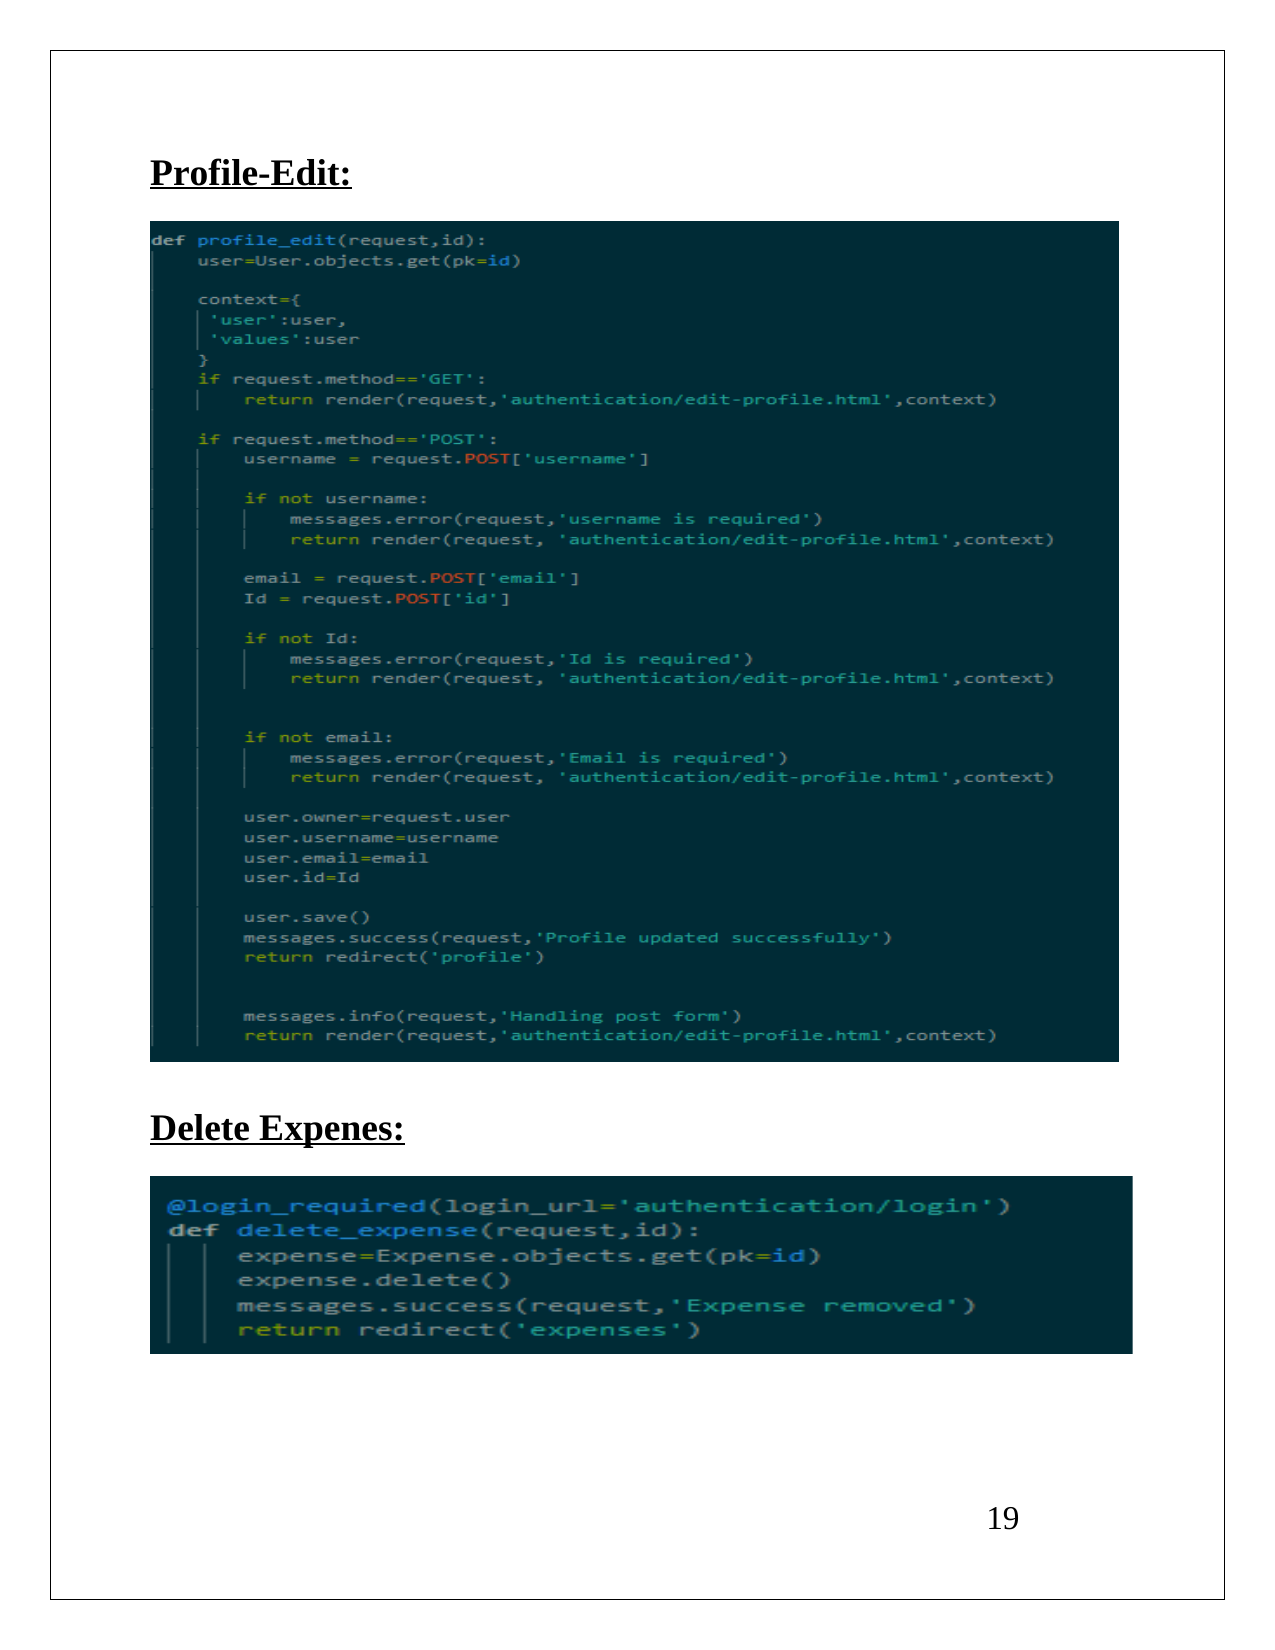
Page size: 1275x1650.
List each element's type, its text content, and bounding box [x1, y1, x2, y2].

picture [408, 815, 429, 821]
picture [291, 756, 313, 762]
picture [291, 657, 312, 663]
picture [244, 377, 271, 386]
picture [362, 1031, 382, 1040]
picture [397, 856, 405, 862]
picture [508, 576, 522, 582]
picture [409, 238, 417, 245]
picture [941, 1031, 950, 1040]
picture [720, 1250, 753, 1264]
picture [432, 594, 439, 603]
picture [482, 1223, 492, 1239]
picture [916, 537, 927, 544]
picture [583, 1327, 598, 1335]
picture [258, 815, 266, 821]
picture [456, 676, 463, 682]
picture [710, 676, 718, 683]
picture [559, 1033, 579, 1040]
picture [327, 517, 335, 523]
picture [427, 1277, 443, 1286]
picture [628, 775, 637, 782]
picture [744, 775, 751, 782]
picture [257, 457, 295, 463]
picture [977, 676, 997, 683]
picture [489, 676, 498, 683]
picture [326, 497, 335, 503]
picture [518, 1298, 526, 1314]
picture [304, 318, 312, 324]
picture [670, 1250, 701, 1261]
picture [499, 257, 509, 265]
picture [605, 535, 614, 544]
picture [201, 373, 205, 383]
picture [362, 756, 371, 762]
picture [968, 1031, 984, 1040]
picture [445, 673, 450, 684]
picture [445, 255, 450, 267]
picture [385, 496, 417, 503]
picture [930, 398, 939, 404]
picture [350, 238, 359, 244]
picture [826, 1303, 831, 1311]
picture [407, 1033, 417, 1040]
picture [245, 397, 266, 404]
picture [953, 398, 962, 404]
picture [744, 1033, 753, 1042]
picture [446, 1303, 459, 1311]
picture [618, 657, 625, 663]
picture [911, 1303, 925, 1311]
picture [1048, 673, 1053, 685]
picture [584, 1031, 590, 1040]
picture [672, 1200, 683, 1212]
picture [637, 1223, 650, 1236]
picture [376, 1204, 384, 1211]
picture [594, 535, 601, 542]
picture [585, 775, 591, 782]
picture [513, 955, 521, 961]
picture [911, 1203, 943, 1215]
picture [501, 676, 510, 683]
picture [654, 534, 659, 544]
picture [383, 537, 405, 544]
picture [907, 535, 915, 544]
picture [374, 733, 382, 742]
picture [211, 259, 219, 265]
picture [338, 815, 347, 821]
picture [303, 955, 313, 961]
picture [338, 517, 347, 523]
picture [445, 772, 450, 784]
picture [637, 1327, 650, 1335]
picture [948, 1199, 959, 1212]
picture [392, 1203, 407, 1211]
picture [641, 535, 647, 544]
picture [489, 815, 509, 821]
picture [640, 674, 647, 681]
picture [390, 775, 405, 781]
picture [326, 1033, 335, 1040]
picture [450, 835, 498, 842]
picture [397, 394, 403, 406]
picture [744, 537, 753, 544]
picture [408, 773, 426, 782]
picture [419, 657, 428, 663]
picture [420, 236, 428, 245]
picture [769, 772, 775, 782]
picture [1001, 1199, 1010, 1215]
picture [274, 377, 300, 383]
picture [395, 594, 426, 603]
picture [408, 457, 439, 463]
picture [374, 775, 382, 781]
picture [585, 1200, 598, 1212]
picture [350, 735, 359, 742]
picture [927, 1300, 943, 1311]
picture [473, 775, 486, 784]
picture [466, 537, 486, 546]
picture [343, 1277, 358, 1286]
picture [525, 773, 531, 782]
picture [302, 236, 313, 244]
picture [338, 657, 347, 663]
picture [314, 873, 336, 882]
picture [245, 256, 260, 265]
picture [314, 597, 335, 605]
picture [269, 936, 277, 942]
picture [514, 454, 519, 465]
picture [359, 1327, 374, 1335]
picture [619, 1303, 632, 1311]
picture [363, 1199, 369, 1211]
picture [850, 673, 857, 683]
picture [549, 1203, 581, 1212]
picture [442, 398, 474, 404]
picture [735, 1011, 740, 1023]
picture [453, 936, 463, 942]
picture [188, 1224, 219, 1236]
picture [601, 1205, 615, 1209]
picture [479, 953, 484, 961]
picture [628, 676, 637, 683]
picture [379, 1250, 391, 1261]
picture [350, 259, 359, 265]
picture [315, 337, 330, 344]
picture [280, 955, 300, 961]
picture [478, 815, 486, 821]
picture [408, 674, 439, 683]
picture [537, 395, 542, 404]
picture [201, 355, 205, 366]
picture [289, 1204, 296, 1211]
picture [815, 676, 821, 683]
picture [687, 517, 695, 523]
picture [349, 496, 370, 503]
picture [771, 673, 776, 683]
picture [501, 775, 508, 782]
picture [781, 752, 787, 765]
picture [815, 775, 822, 781]
picture [257, 594, 266, 603]
picture [237, 1225, 252, 1236]
picture [307, 1327, 340, 1335]
picture [651, 1224, 668, 1236]
picture [489, 756, 509, 765]
picture [501, 454, 510, 463]
picture [411, 1303, 425, 1311]
picture [350, 435, 417, 444]
picture [444, 235, 451, 245]
picture [709, 1014, 719, 1020]
picture [860, 1033, 870, 1040]
picture [499, 1303, 511, 1311]
picture [780, 674, 787, 681]
picture [385, 1033, 394, 1040]
picture [413, 1322, 424, 1335]
picture [489, 936, 498, 942]
picture [199, 297, 207, 304]
picture [349, 953, 359, 961]
picture [744, 936, 758, 942]
picture [246, 318, 261, 324]
picture [375, 1324, 407, 1335]
picture [244, 875, 254, 882]
picture [204, 238, 214, 244]
picture [694, 1014, 702, 1020]
picture [396, 517, 412, 523]
picture [235, 338, 243, 344]
picture [303, 936, 335, 944]
picture [303, 397, 313, 404]
picture [851, 772, 857, 782]
picture [432, 932, 438, 944]
picture [244, 1014, 266, 1020]
picture [378, 576, 394, 582]
picture [314, 535, 324, 544]
picture [628, 1031, 637, 1038]
picture [468, 235, 473, 247]
picture [640, 936, 655, 944]
picture [455, 752, 462, 765]
picture [767, 1034, 774, 1040]
picture [280, 634, 312, 643]
picture [932, 773, 937, 782]
picture [480, 1324, 494, 1335]
picture [397, 576, 405, 582]
picture [244, 437, 300, 446]
picture [321, 256, 330, 265]
picture [643, 454, 648, 465]
picture [705, 1249, 714, 1264]
picture [740, 1303, 753, 1311]
picture [326, 835, 335, 842]
picture [744, 398, 753, 406]
picture [292, 1014, 301, 1020]
picture [444, 1327, 476, 1335]
picture [479, 574, 483, 585]
picture [838, 1031, 846, 1040]
picture [860, 1203, 874, 1212]
picture [723, 1303, 736, 1314]
picture [705, 1203, 720, 1212]
picture [1011, 775, 1018, 782]
picture [1048, 534, 1054, 546]
picture [257, 1253, 322, 1264]
picture [513, 1033, 526, 1040]
picture [328, 634, 335, 643]
picture [742, 1200, 753, 1212]
picture [619, 1327, 632, 1335]
picture [442, 375, 450, 383]
picture [321, 915, 335, 921]
picture [327, 1282, 338, 1286]
picture [323, 1228, 330, 1235]
picture [431, 1014, 439, 1023]
picture [446, 1253, 477, 1261]
picture [343, 1303, 374, 1311]
picture [699, 936, 707, 942]
picture [362, 732, 370, 742]
picture [489, 538, 498, 544]
picture [687, 1033, 695, 1040]
picture [594, 674, 601, 681]
picture [964, 776, 972, 782]
picture [482, 1273, 492, 1289]
picture [326, 1277, 338, 1282]
picture [701, 673, 706, 683]
picture [863, 773, 868, 782]
subtitle Profile-Edit: [150, 150, 1019, 193]
picture [338, 756, 347, 762]
picture [337, 1033, 347, 1040]
picture [739, 517, 753, 526]
picture [350, 1033, 359, 1040]
picture [758, 513, 762, 523]
picture [397, 1030, 403, 1042]
picture [326, 1253, 338, 1258]
picture [463, 1303, 477, 1311]
picture [594, 773, 600, 780]
picture [534, 1303, 564, 1311]
picture [425, 775, 434, 781]
picture [550, 1248, 562, 1264]
picture [1036, 773, 1042, 782]
picture [362, 657, 371, 663]
picture [573, 1010, 577, 1020]
picture [351, 912, 356, 924]
picture [408, 535, 434, 544]
picture [327, 756, 335, 762]
picture [723, 752, 727, 762]
picture [583, 933, 590, 942]
picture [1034, 674, 1043, 683]
picture [572, 655, 577, 663]
picture [828, 537, 835, 543]
picture [176, 236, 184, 245]
picture [350, 657, 360, 666]
picture [167, 1200, 185, 1214]
picture [878, 1303, 883, 1311]
picture [267, 815, 289, 821]
picture [931, 674, 939, 683]
picture [500, 1199, 512, 1212]
picture [574, 574, 578, 585]
picture [744, 756, 753, 762]
picture [383, 676, 405, 683]
picture [430, 1327, 443, 1335]
picture [828, 677, 835, 683]
picture [1011, 537, 1021, 544]
picture [246, 335, 253, 344]
picture [1024, 676, 1032, 683]
picture [747, 653, 752, 666]
picture [326, 377, 347, 383]
picture [430, 1199, 441, 1215]
picture [964, 676, 972, 683]
picture [332, 1203, 355, 1214]
picture [841, 1203, 856, 1212]
picture [209, 375, 219, 383]
picture [652, 756, 660, 762]
picture [990, 1030, 995, 1042]
picture [722, 517, 729, 523]
picture [343, 1253, 373, 1261]
picture [907, 773, 914, 782]
picture [477, 936, 486, 942]
picture [199, 434, 208, 444]
picture [383, 955, 394, 961]
picture [595, 1030, 602, 1040]
picture [280, 494, 311, 503]
picture [513, 775, 521, 782]
picture [429, 1303, 442, 1311]
picture [571, 676, 579, 683]
picture [983, 775, 997, 781]
picture [263, 256, 273, 265]
picture [652, 1253, 668, 1264]
picture [826, 1199, 838, 1212]
picture [446, 1274, 461, 1286]
picture [664, 1033, 672, 1040]
picture [445, 534, 450, 546]
picture [552, 1327, 565, 1335]
picture [772, 1203, 786, 1212]
picture [210, 1203, 219, 1211]
picture [953, 1033, 962, 1040]
picture [444, 594, 448, 605]
picture [418, 398, 439, 406]
picture [769, 534, 775, 544]
picture [686, 1300, 701, 1311]
picture [477, 756, 486, 762]
picture [734, 936, 741, 942]
picture [896, 1200, 908, 1212]
picture [309, 1303, 322, 1311]
picture [721, 655, 729, 663]
picture [258, 875, 290, 882]
picture [916, 676, 927, 682]
picture [482, 1303, 495, 1311]
picture [291, 674, 359, 683]
picture [350, 756, 360, 765]
picture [895, 535, 904, 544]
picture [840, 773, 846, 782]
picture [976, 537, 997, 544]
picture [849, 395, 856, 404]
picture [700, 772, 706, 782]
picture [838, 395, 846, 404]
picture [373, 496, 382, 503]
picture [267, 238, 278, 244]
picture [168, 1224, 185, 1236]
picture [442, 1033, 474, 1040]
picture [538, 951, 544, 964]
picture [916, 775, 927, 782]
picture [814, 1033, 823, 1038]
picture [267, 856, 289, 862]
picture [860, 397, 870, 404]
picture [872, 676, 880, 683]
picture [255, 1324, 304, 1335]
picture [501, 1273, 510, 1289]
picture [792, 1303, 805, 1311]
picture [498, 1227, 513, 1236]
picture [617, 397, 625, 404]
picture [710, 657, 718, 662]
picture [816, 933, 823, 942]
picture [689, 536, 694, 544]
picture [383, 457, 405, 465]
picture [274, 915, 290, 921]
picture [530, 1014, 538, 1020]
picture [337, 955, 347, 961]
picture [532, 1327, 546, 1335]
picture [990, 394, 995, 406]
picture [620, 1233, 629, 1239]
picture [362, 238, 406, 247]
picture [448, 1200, 460, 1212]
picture [861, 674, 869, 683]
picture [437, 756, 446, 762]
picture [244, 915, 254, 921]
picture [275, 1303, 286, 1311]
picture [512, 657, 521, 663]
picture [339, 873, 346, 882]
picture [872, 537, 880, 544]
picture [304, 1014, 330, 1023]
picture [410, 1204, 416, 1211]
picture [702, 395, 707, 404]
picture [413, 1274, 424, 1286]
picture [152, 236, 174, 245]
picture [568, 1327, 581, 1338]
picture [601, 1250, 616, 1261]
picture [707, 1303, 714, 1311]
picture [789, 1250, 804, 1261]
picture [343, 597, 359, 603]
picture [849, 1031, 857, 1040]
picture [338, 634, 347, 643]
picture [244, 836, 254, 842]
picture [652, 1033, 660, 1040]
picture [279, 259, 295, 265]
picture [514, 1203, 529, 1212]
picture [655, 1309, 663, 1314]
picture [524, 535, 531, 544]
picture [466, 936, 474, 944]
picture [586, 756, 603, 762]
picture [258, 295, 277, 304]
picture [291, 773, 359, 782]
picture [350, 836, 359, 842]
picture [1035, 535, 1042, 544]
picture [378, 377, 387, 383]
picture [815, 537, 822, 544]
picture [722, 1032, 729, 1040]
picture [291, 517, 312, 523]
picture [466, 775, 473, 782]
picture [428, 1228, 443, 1235]
picture [234, 295, 243, 304]
picture [257, 1277, 322, 1289]
picture [628, 537, 637, 544]
picture [339, 496, 347, 503]
picture [325, 537, 347, 544]
picture [942, 395, 947, 404]
picture [637, 1203, 667, 1212]
picture [237, 1327, 253, 1335]
picture [843, 1303, 875, 1311]
picture [641, 1030, 648, 1040]
picture [776, 1253, 783, 1261]
picture [516, 1227, 582, 1239]
picture [397, 815, 405, 823]
picture [362, 395, 382, 404]
picture [567, 1303, 580, 1314]
picture [252, 576, 271, 582]
picture [292, 936, 301, 942]
picture [723, 1203, 735, 1212]
picture [570, 753, 578, 762]
picture [376, 1228, 389, 1235]
picture [364, 951, 368, 961]
picture [878, 1200, 890, 1213]
picture [303, 435, 312, 444]
picture [303, 856, 335, 862]
picture [418, 1033, 439, 1042]
picture [932, 535, 937, 544]
picture [291, 1303, 304, 1311]
picture [258, 856, 266, 862]
picture [505, 594, 509, 605]
picture [489, 517, 509, 526]
picture [793, 1030, 799, 1040]
picture [816, 513, 821, 526]
picture [245, 1033, 266, 1040]
picture [712, 394, 716, 404]
picture [325, 1303, 340, 1314]
picture [455, 653, 462, 666]
picture [391, 1228, 416, 1238]
picture [349, 537, 359, 544]
picture [415, 1014, 429, 1020]
picture [301, 537, 313, 544]
picture [635, 1300, 649, 1311]
picture [808, 1200, 822, 1212]
picture [756, 1303, 771, 1311]
picture [244, 457, 254, 463]
picture [350, 337, 359, 343]
picture [462, 1203, 495, 1215]
picture [652, 517, 660, 523]
picture [362, 576, 370, 585]
picture [840, 675, 845, 683]
picture [548, 395, 556, 404]
picture [446, 1228, 459, 1236]
picture [211, 435, 218, 444]
picture [201, 1204, 209, 1211]
picture [199, 259, 208, 265]
picture [572, 537, 579, 544]
picture [374, 676, 382, 683]
picture [677, 537, 683, 544]
picture [255, 1228, 261, 1235]
picture [792, 1203, 805, 1212]
picture [454, 256, 476, 267]
picture [327, 735, 347, 742]
picture [349, 576, 359, 582]
picture [701, 1031, 707, 1040]
picture [245, 732, 255, 742]
picture [536, 1031, 543, 1040]
picture [803, 775, 809, 784]
picture [628, 395, 635, 403]
picture [1001, 773, 1007, 782]
picture [652, 657, 660, 663]
picture [640, 517, 649, 523]
picture [362, 517, 370, 523]
picture [704, 756, 712, 765]
picture [711, 1030, 718, 1040]
picture [477, 1031, 486, 1040]
picture [397, 936, 417, 942]
picture [722, 676, 729, 682]
picture [326, 437, 347, 444]
picture [244, 936, 266, 942]
picture [478, 1253, 495, 1261]
picture [501, 537, 510, 544]
picture [675, 776, 683, 782]
picture [669, 657, 677, 666]
picture [374, 537, 382, 544]
picture [376, 1274, 409, 1286]
picture [396, 756, 412, 762]
picture [722, 775, 729, 781]
picture [1000, 535, 1007, 544]
picture [419, 756, 428, 762]
picture [417, 1201, 425, 1211]
picture [559, 457, 573, 463]
picture [464, 454, 498, 463]
picture [605, 457, 614, 463]
picture [309, 1225, 316, 1235]
picture [664, 397, 672, 404]
picture [291, 537, 300, 544]
picture [420, 951, 427, 964]
picture [237, 1303, 271, 1311]
picture [619, 1253, 632, 1261]
picture [394, 1253, 409, 1261]
picture [360, 375, 375, 383]
picture [514, 1250, 547, 1261]
picture [235, 437, 243, 444]
picture [689, 674, 694, 683]
picture [489, 657, 509, 666]
picture [524, 674, 532, 683]
picture [617, 457, 625, 463]
picture [340, 255, 346, 268]
picture [191, 1200, 197, 1211]
picture [397, 1011, 403, 1023]
picture [962, 1203, 978, 1212]
picture [499, 1322, 510, 1338]
picture [585, 1227, 598, 1236]
picture [454, 236, 464, 245]
picture [280, 397, 300, 404]
picture [601, 1327, 608, 1335]
picture [1024, 775, 1031, 781]
picture [710, 934, 718, 942]
picture [349, 873, 359, 882]
picture [567, 1253, 597, 1261]
picture [337, 398, 347, 404]
picture [364, 912, 369, 924]
picture [355, 936, 370, 942]
picture [327, 657, 335, 663]
picture [244, 815, 254, 821]
picture [411, 852, 415, 862]
picture [390, 375, 404, 383]
picture [514, 255, 519, 267]
picture [548, 1031, 556, 1040]
picture [758, 1199, 771, 1212]
picture [917, 1033, 927, 1040]
picture [437, 435, 450, 444]
picture [930, 1033, 939, 1040]
picture [303, 1033, 313, 1040]
picture [1048, 772, 1053, 784]
picture [222, 259, 231, 265]
picture [305, 872, 312, 882]
picture [756, 1254, 771, 1258]
picture [244, 856, 254, 862]
picture [242, 1199, 249, 1211]
picture [1011, 676, 1020, 683]
picture [358, 1228, 364, 1235]
picture [595, 457, 602, 463]
picture [455, 513, 462, 526]
picture [653, 677, 660, 683]
picture [437, 657, 446, 663]
picture [267, 1031, 277, 1040]
picture [221, 1204, 227, 1214]
picture [617, 676, 625, 683]
picture [965, 1298, 975, 1314]
picture [655, 1327, 665, 1335]
picture [605, 1033, 613, 1040]
picture [513, 676, 521, 683]
picture [263, 836, 290, 842]
picture [756, 1033, 764, 1040]
picture [278, 1224, 284, 1236]
picture [239, 1277, 255, 1286]
picture [298, 457, 335, 463]
picture [269, 337, 276, 344]
picture [774, 1303, 787, 1311]
picture [512, 756, 521, 762]
picture [430, 574, 446, 582]
picture [449, 574, 464, 582]
picture [315, 318, 330, 324]
picture [907, 674, 915, 683]
picture [309, 815, 335, 821]
picture [803, 676, 809, 685]
picture [744, 676, 752, 683]
picture [600, 517, 609, 523]
subtitle Delete Expenes: [150, 1106, 1019, 1149]
picture [489, 775, 498, 782]
picture [239, 1253, 255, 1261]
picture [431, 836, 446, 842]
picture [289, 1228, 302, 1236]
picture [710, 776, 718, 782]
picture [362, 835, 417, 842]
picture [255, 1204, 263, 1211]
picture [559, 397, 573, 404]
picture [411, 1253, 443, 1264]
picture [211, 297, 231, 304]
picture [307, 1203, 330, 1211]
picture [268, 395, 276, 404]
picture [372, 856, 394, 862]
picture [601, 1224, 615, 1236]
picture [350, 517, 360, 526]
picture [851, 534, 856, 544]
picture [689, 1200, 702, 1212]
picture [432, 815, 439, 821]
picture [350, 398, 359, 404]
picture [885, 932, 891, 944]
picture [886, 1303, 892, 1311]
picture [246, 493, 253, 503]
picture [291, 318, 301, 324]
picture [687, 397, 695, 404]
picture [811, 1248, 820, 1264]
picture [280, 733, 312, 742]
picture [477, 517, 486, 523]
picture [687, 756, 695, 762]
picture [895, 1303, 908, 1311]
picture [383, 815, 394, 821]
picture [690, 1322, 699, 1338]
picture [396, 657, 412, 663]
picture [456, 775, 463, 781]
picture [828, 775, 836, 782]
picture [780, 535, 787, 542]
picture [675, 677, 683, 683]
picture [526, 1033, 533, 1040]
picture [513, 397, 526, 404]
picture [245, 955, 266, 961]
picture [583, 1303, 616, 1311]
picture [245, 297, 255, 304]
picture [408, 259, 429, 268]
picture [280, 1033, 300, 1040]
picture [548, 933, 556, 942]
picture [303, 836, 313, 842]
picture [583, 517, 590, 523]
picture [673, 1223, 683, 1239]
picture [394, 1303, 407, 1311]
picture [814, 397, 823, 403]
picture [1023, 538, 1032, 544]
picture [442, 1014, 463, 1020]
picture [571, 777, 579, 782]
picture [246, 633, 254, 643]
picture [465, 815, 474, 821]
picture [906, 1033, 915, 1040]
picture [477, 657, 486, 663]
picture [1000, 674, 1007, 683]
picture [466, 676, 486, 685]
picture [689, 773, 694, 782]
picture [965, 398, 973, 404]
picture [617, 1033, 625, 1040]
picture [265, 1203, 270, 1211]
picture [462, 1277, 477, 1286]
picture [419, 517, 428, 523]
picture [593, 1014, 603, 1023]
picture [373, 1012, 382, 1020]
picture [437, 517, 446, 523]
picture [512, 517, 521, 523]
picture [617, 537, 625, 544]
picture [360, 1014, 370, 1020]
